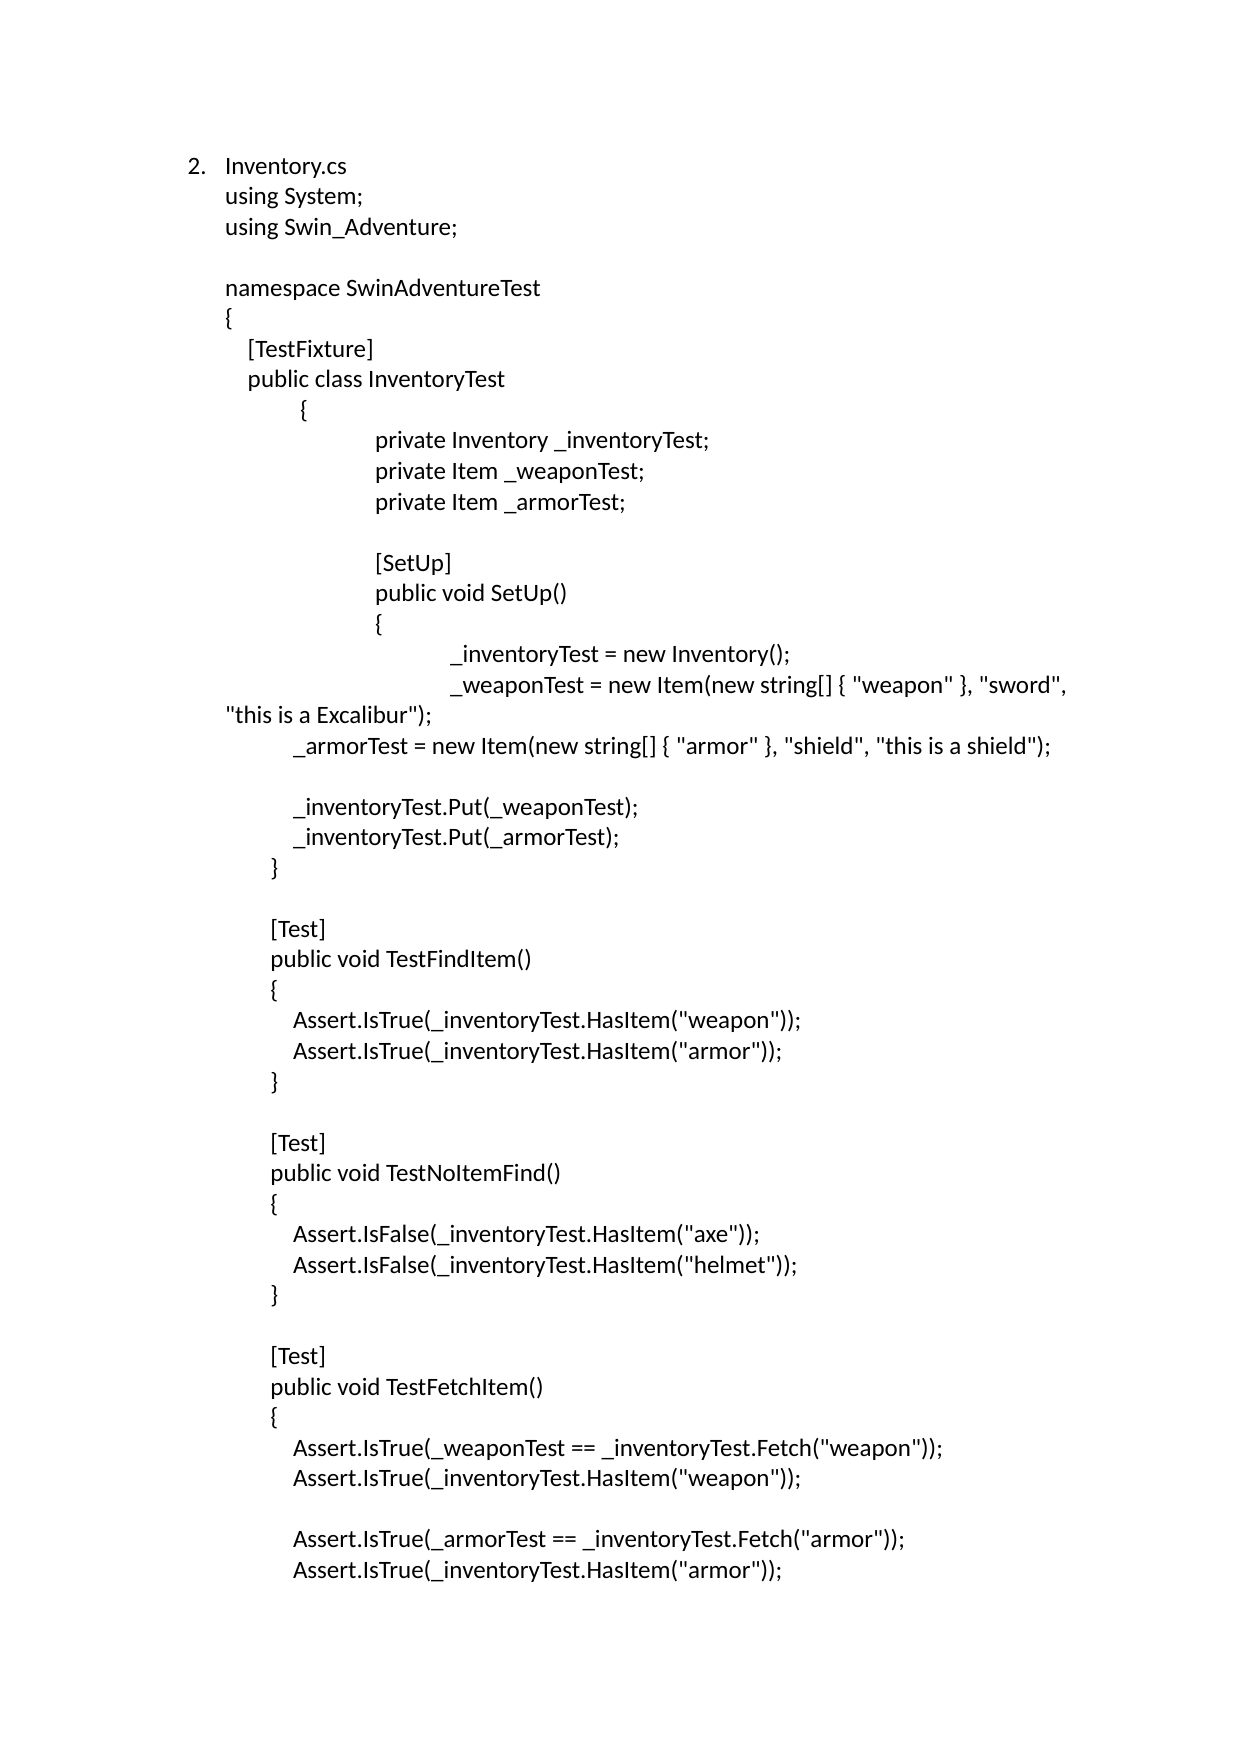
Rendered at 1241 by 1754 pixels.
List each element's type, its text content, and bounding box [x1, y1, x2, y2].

list _inventoryTest.Put(_armorTest); [225, 821, 1090, 852]
list _inventoryTest = new Inventory(); [225, 638, 1090, 669]
list } [225, 1279, 1090, 1310]
list { [225, 303, 1090, 333]
list using System; [225, 181, 1090, 211]
list Assert.IsFalse(_inventoryTest.HasItem("helmet")); [225, 1249, 1090, 1279]
list public void TestFindItem() [225, 943, 1090, 974]
list [Test] [225, 913, 1090, 943]
list Assert.IsTrue(_inventoryTest.HasItem("weapon")); [225, 1462, 1090, 1493]
list { [225, 1401, 1090, 1432]
list private Item _weaponTest; [225, 455, 1090, 486]
list namespace SwinAdventureTest [225, 272, 1090, 303]
list [Test] [225, 1127, 1090, 1157]
list Assert.IsFalse(_inventoryTest.HasItem("axe")); [225, 1218, 1090, 1249]
list [Test] [225, 1340, 1090, 1371]
list public void TestFetchItem() [225, 1371, 1090, 1401]
list Inventory.cs [187, 150, 1090, 181]
list using Swin_Adventure; [225, 211, 1090, 242]
list [SetUp] [225, 547, 1090, 577]
list Assert.IsTrue(_weaponTest == _inventoryTest.Fetch("weapon")); [225, 1432, 1090, 1462]
list Assert.IsTrue(_inventoryTest.HasItem("armor")); [225, 1035, 1090, 1066]
list { [225, 394, 1090, 425]
list } [225, 852, 1090, 882]
list } [225, 1066, 1090, 1096]
list Assert.IsTrue(_inventoryTest.HasItem("armor")); [225, 1554, 1090, 1584]
list private Inventory _inventoryTest; [225, 425, 1090, 455]
list public void TestNoItemFind() [225, 1157, 1090, 1188]
list public void SetUp() [225, 577, 1090, 608]
list { [225, 974, 1090, 1004]
list _armorTest = new Item(new string[] { "armor" }, "shield", "this is a shield"); [225, 730, 1090, 760]
list public class InventoryTest [225, 364, 1090, 394]
list Assert.IsTrue(_armorTest == _inventoryTest.Fetch("armor")); [225, 1523, 1090, 1554]
list { [225, 608, 1090, 638]
list _inventoryTest.Put(_weaponTest); [225, 791, 1090, 821]
list Assert.IsTrue(_inventoryTest.HasItem("weapon")); [225, 1004, 1090, 1035]
list [TestFixture] [225, 333, 1090, 364]
list { [225, 1188, 1090, 1218]
list private Item _armorTest; [225, 486, 1090, 516]
list _weaponTest = new Item(new string[] { "weapon" }, "sword", "this is a Excalibur"); [225, 669, 1090, 730]
